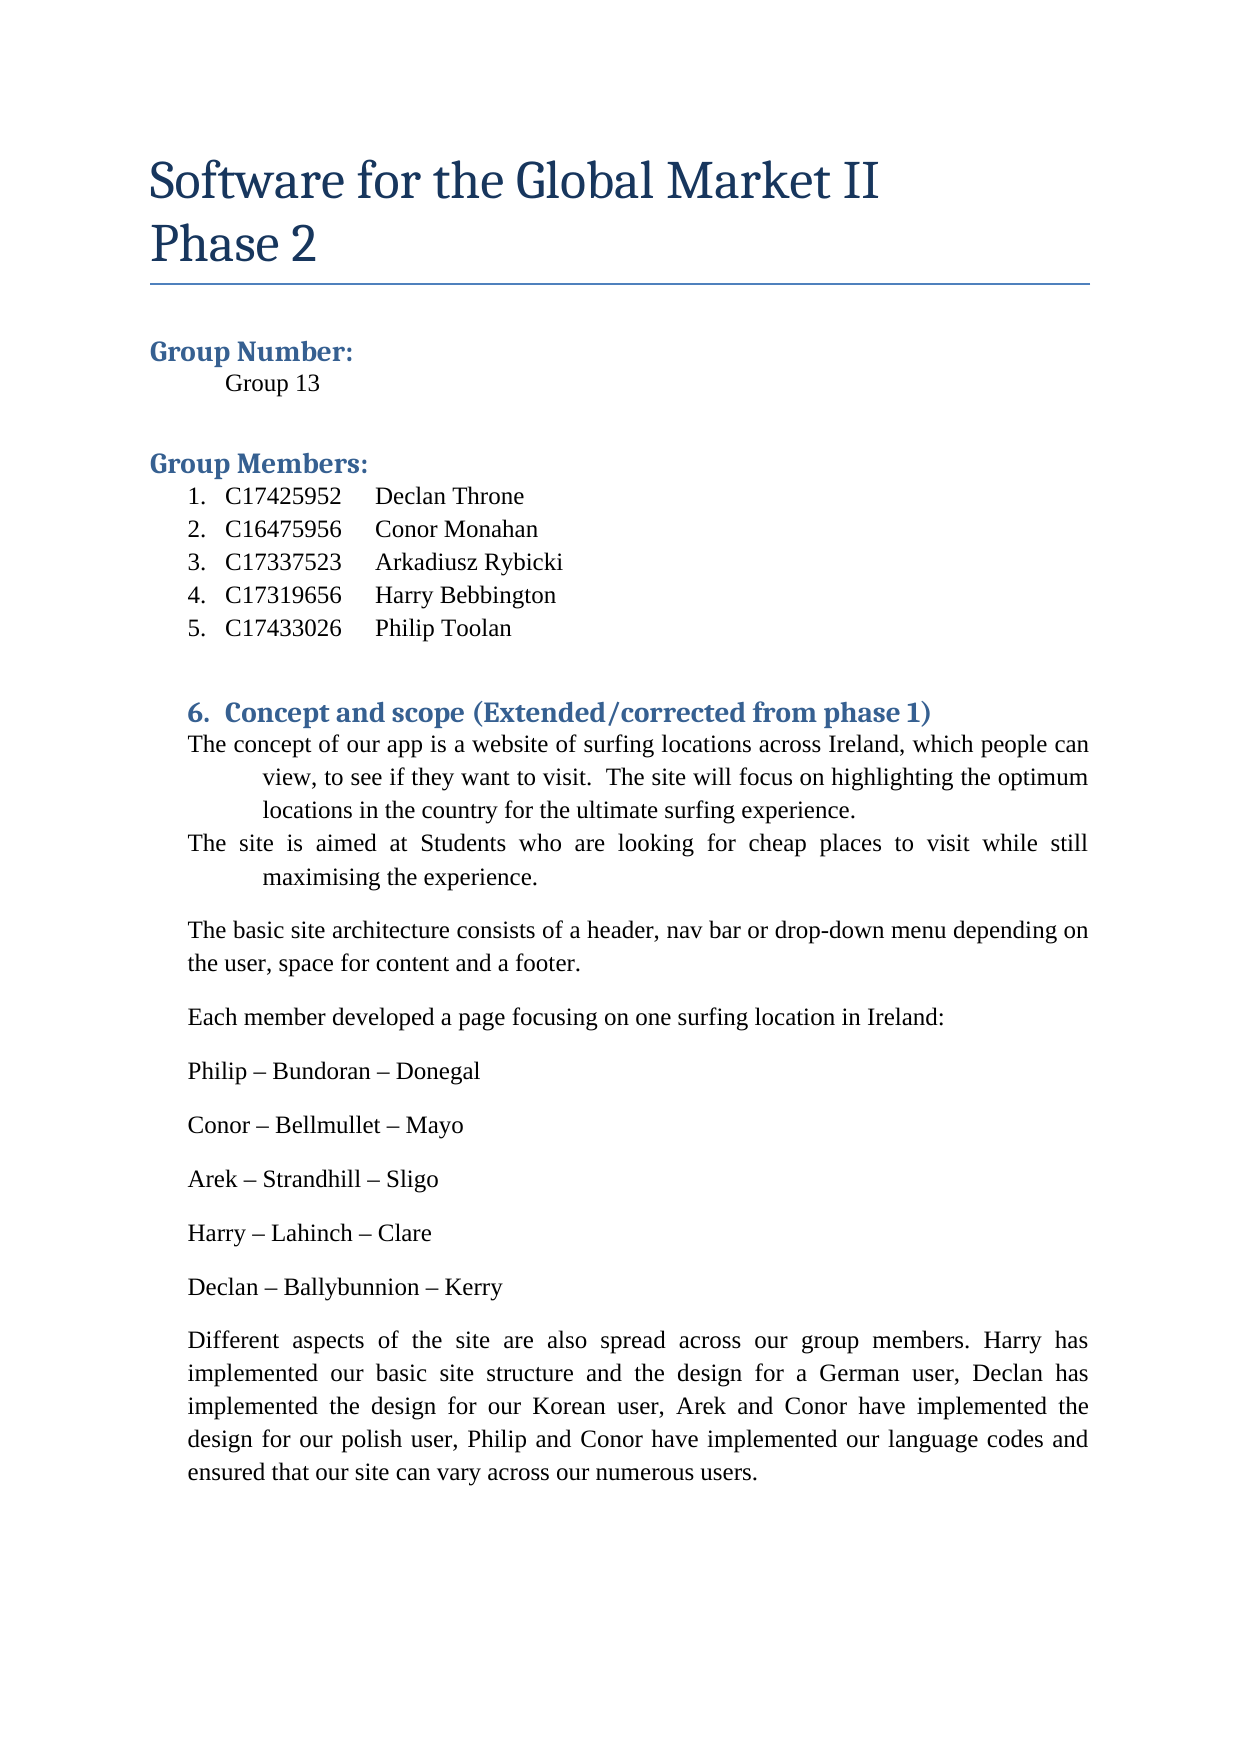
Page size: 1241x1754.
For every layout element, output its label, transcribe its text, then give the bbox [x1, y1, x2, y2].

text Arek – Strandhill – Sligo [187, 1164, 1090, 1193]
title Software for the Global Market II [150, 150, 1090, 212]
list C17319656 Harry Bebbington [187, 580, 1090, 609]
list C16475956 Conor Monahan [187, 514, 1090, 543]
text Each member developed a page focusing on one surfing location in Ireland: [187, 1002, 1090, 1031]
text Different aspects of the site are also spread across our group members. Harry has implemented our basic site structure and the design for a German user, Declan has implemented the design for our Korean user, Arek and Conor have implemented the design for our polish user, Philip and Conor have implemented our language codes and ensured that our site can vary across our numerous users. [187, 1325, 1090, 1486]
text Group 13 [225, 368, 1090, 397]
text The concept of our app is a website of surfing locations across Ireland, which people can view, to see if they want to visit. The site will focus on highlighting the optimum locations in the country for the ultimate surfing experience. [187, 729, 1090, 824]
text Philip – Bundoran – Donegal [187, 1056, 1090, 1085]
list C17425952 Declan Throne [187, 481, 1090, 509]
text The site is aimed at Students who are looking for cheap places to visit while still maximising the experience. [187, 828, 1090, 890]
subtitle Concept and scope (Extended/corrected from phase 1) [187, 696, 1090, 729]
list C17433026 Philip Toolan [187, 613, 1090, 642]
subtitle Group Number: [150, 335, 1090, 368]
text The basic site architecture consists of a header, nav bar or drop-down menu depending on the user, space for content and a footer. [187, 915, 1090, 977]
text Conor – Bellmullet – Mayo [187, 1110, 1090, 1139]
text Harry – Lahinch – Clare [187, 1218, 1090, 1246]
subtitle Group Members: [150, 447, 1090, 481]
text Declan – Ballybunnion – Kerry [187, 1272, 1090, 1300]
list C17337523 Arkadiusz Rybicki [187, 547, 1090, 576]
title Phase 2 [150, 212, 1090, 283]
